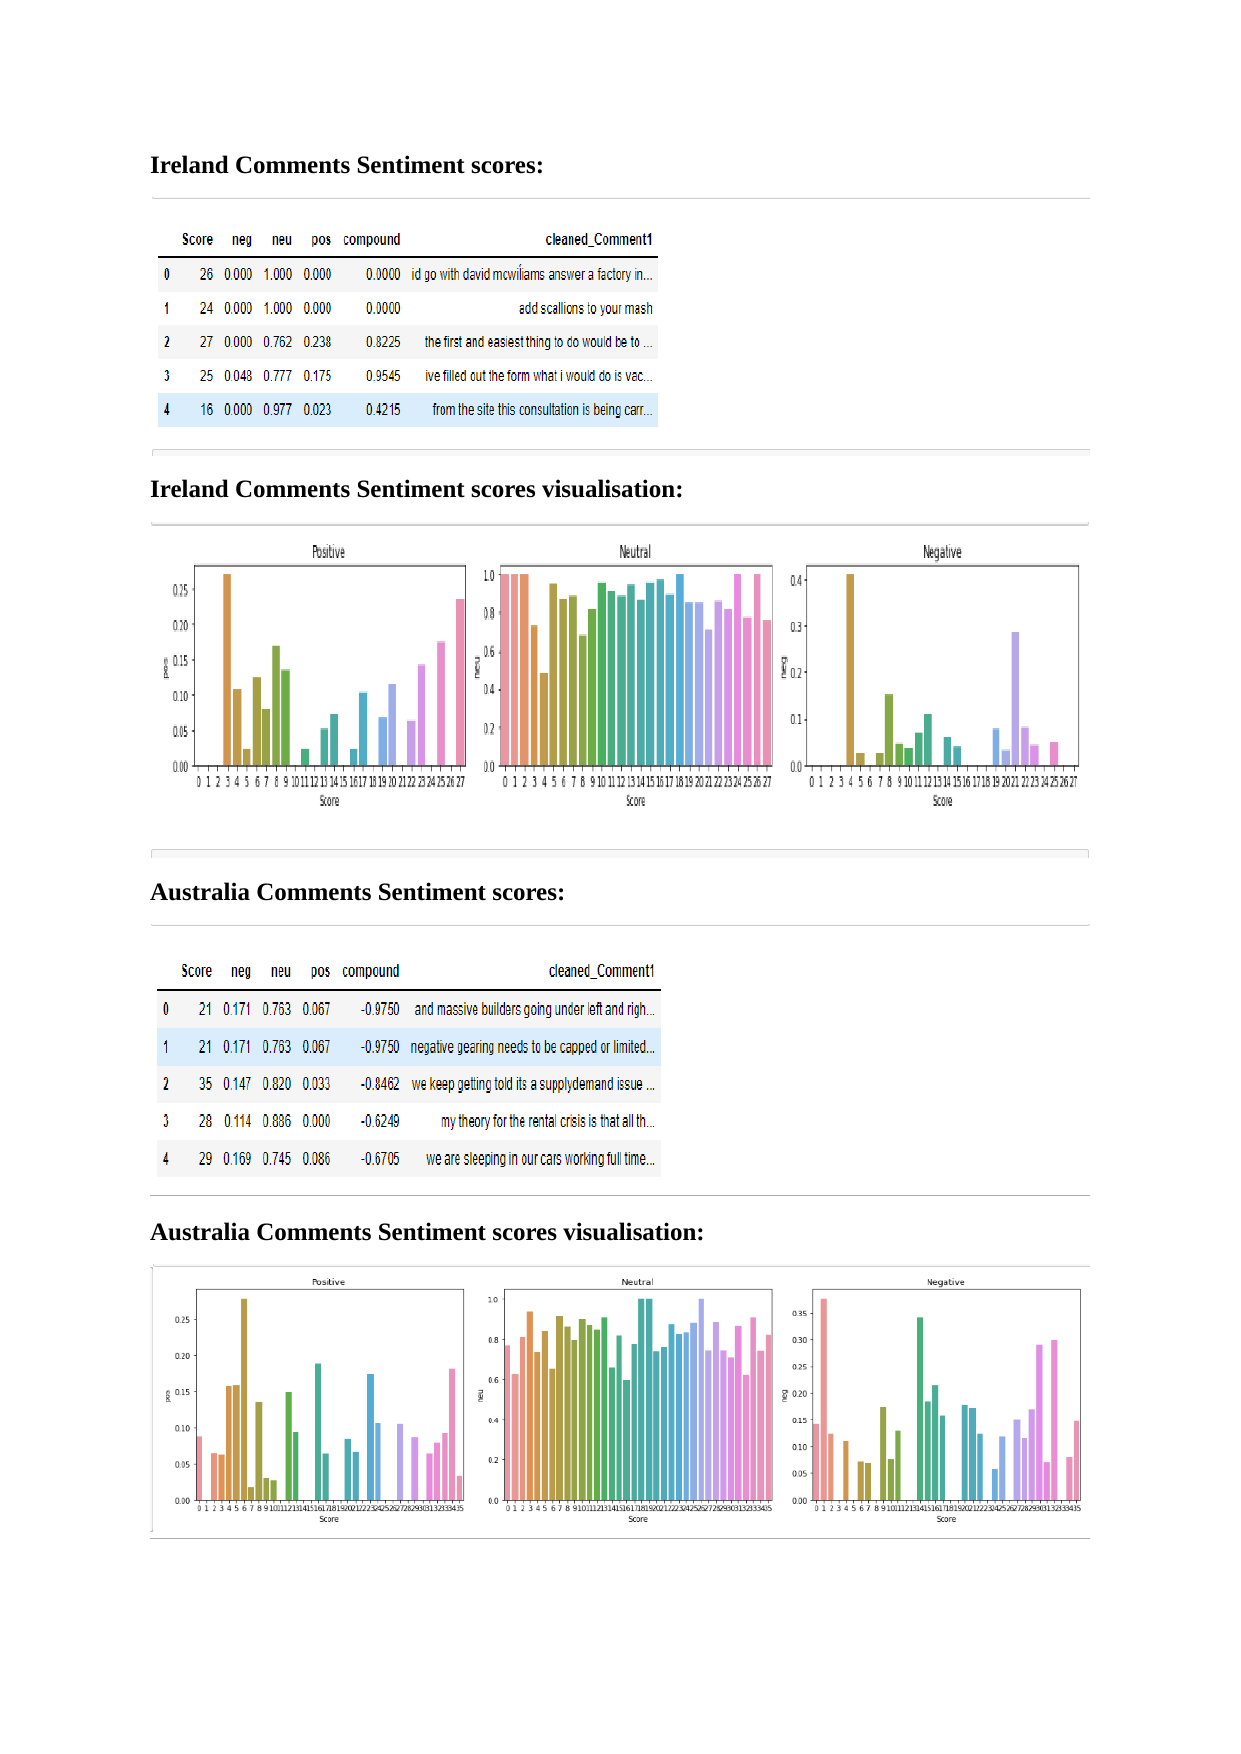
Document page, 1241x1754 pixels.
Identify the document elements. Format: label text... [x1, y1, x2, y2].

text Australia Comments Sentiment scores visualisation: [150, 1217, 1090, 1246]
picture [150, 522, 1091, 858]
text Australia Comments Sentiment scores: [150, 877, 1090, 906]
picture [150, 197, 1091, 456]
text Ireland Comments Sentiment scores: [150, 150, 1090, 179]
picture [150, 1264, 1091, 1540]
picture [150, 924, 1091, 1198]
text Ireland Comments Sentiment scores visualisation: [150, 474, 1090, 503]
